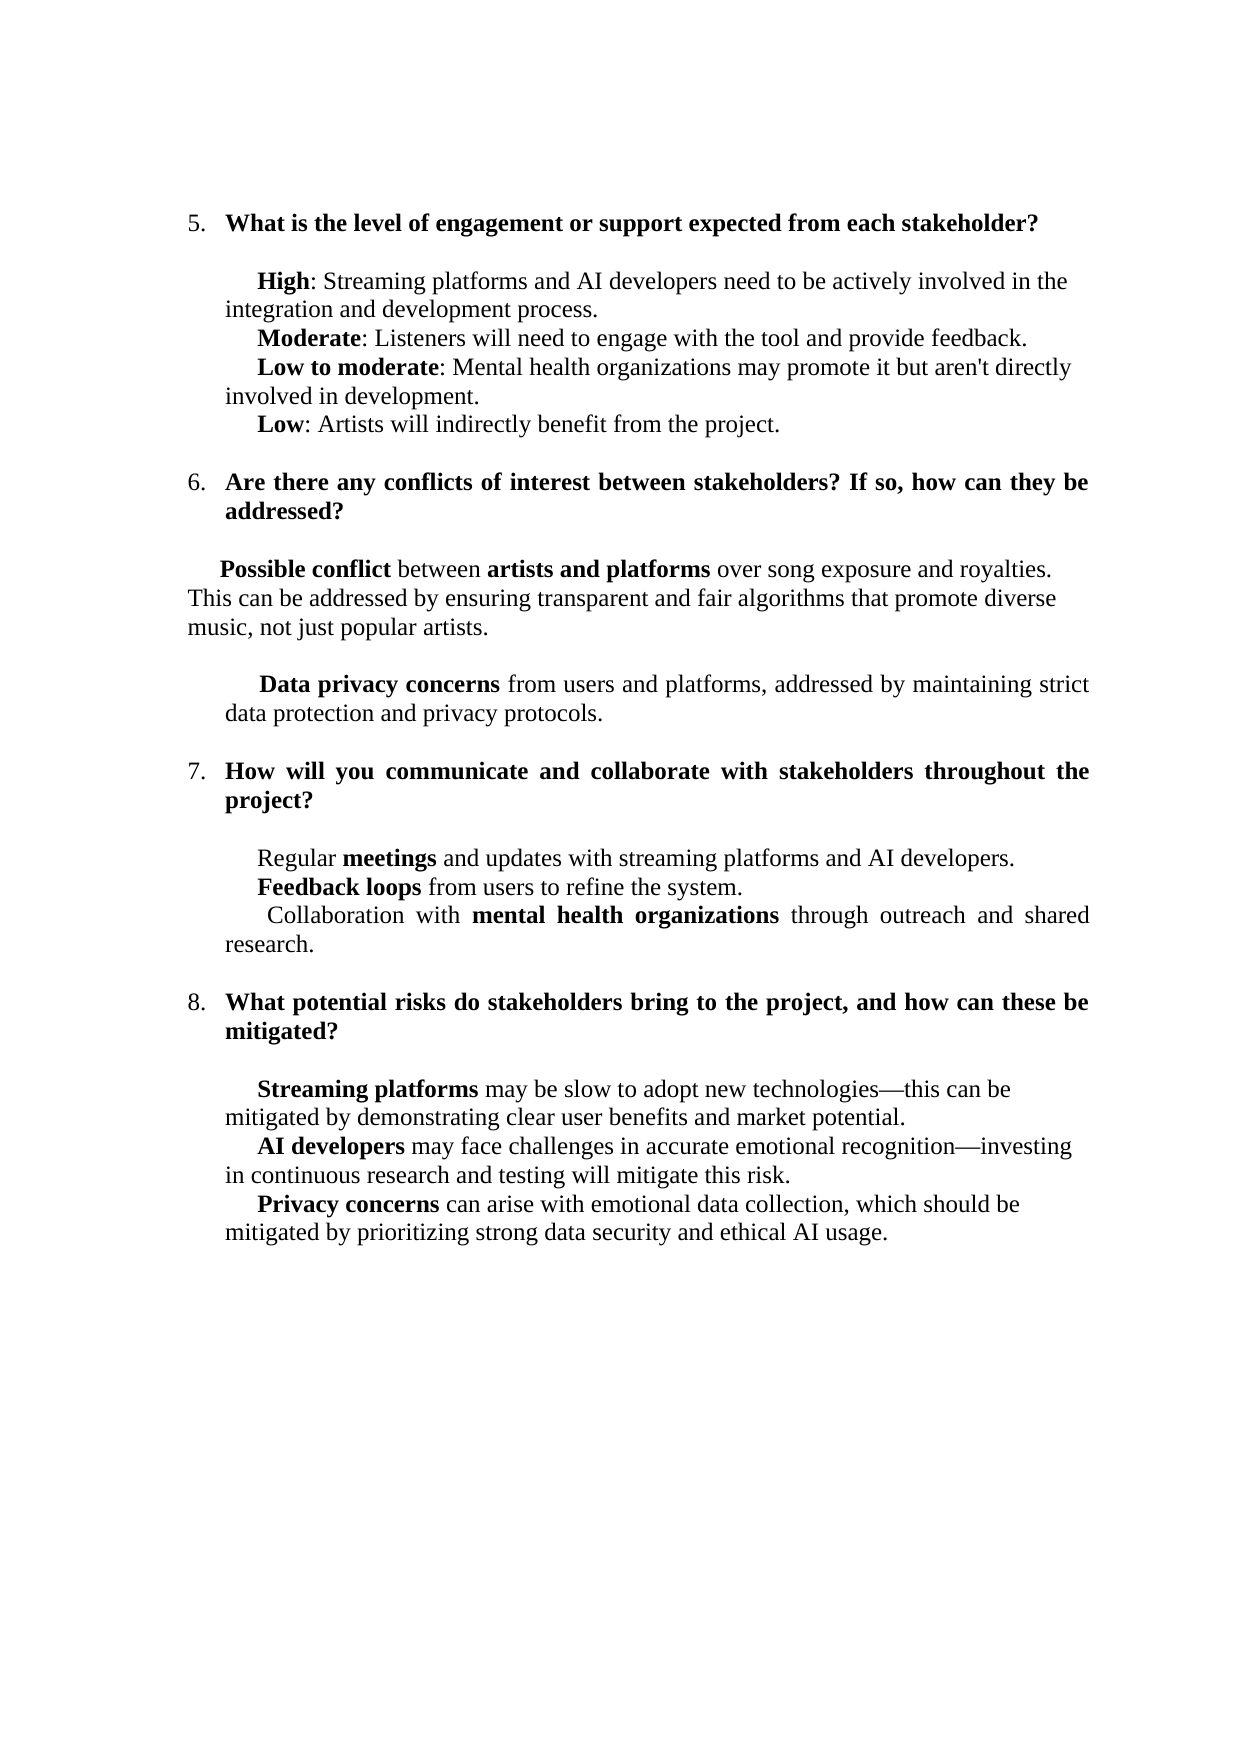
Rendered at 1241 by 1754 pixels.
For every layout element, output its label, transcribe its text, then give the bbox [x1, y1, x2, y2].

list  Collaboration with mental health organizations through outreach and shared research. [225, 900, 1090, 958]
list  Feedback loops from users to refine the system. [225, 872, 1090, 900]
list  AI developers may face challenges in accurate emotional recognition—investing in continuous research and testing will mitigate this risk. [225, 1131, 1090, 1189]
list  Privacy concerns can arise with emotional data collection, which should be mitigated by prioritizing strong data security and ethical AI usage. [225, 1189, 1090, 1246]
list What is the level of engagement or support expected from each stakeholder? [187, 208, 1090, 237]
list  Low to moderate: Mental health organizations may promote it but aren't directly involved in development. [225, 352, 1090, 409]
list What potential risks do stakeholders bring to the project, and how can these be mitigated? [187, 987, 1090, 1044]
list Are there any conflicts of interest between stakeholders? If so, how can they be addressed? [187, 467, 1090, 525]
list  High: Streaming platforms and AI developers need to be actively involved in the integration and development process. [225, 266, 1090, 323]
list  Data privacy concerns from users and platforms, addressed by maintaining strict data protection and privacy protocols. [225, 669, 1090, 727]
list  Moderate: Listeners will need to engage with the tool and provide feedback. [225, 323, 1090, 352]
list How will you communicate and collaborate with stakeholders throughout the project? [187, 756, 1090, 814]
list  Streaming platforms may be slow to adopt new technologies—this can be mitigated by demonstrating clear user benefits and market potential. [225, 1074, 1090, 1131]
list  Low: Artists will indirectly benefit from the project. [225, 409, 1090, 438]
list  Regular meetings and updates with streaming platforms and AI developers. [225, 843, 1090, 872]
text  Possible conflict between artists and platforms over song exposure and royalties. This can be addressed by ensuring transparent and fair algorithms that promote diverse music, not just popular artists. [187, 554, 1090, 640]
